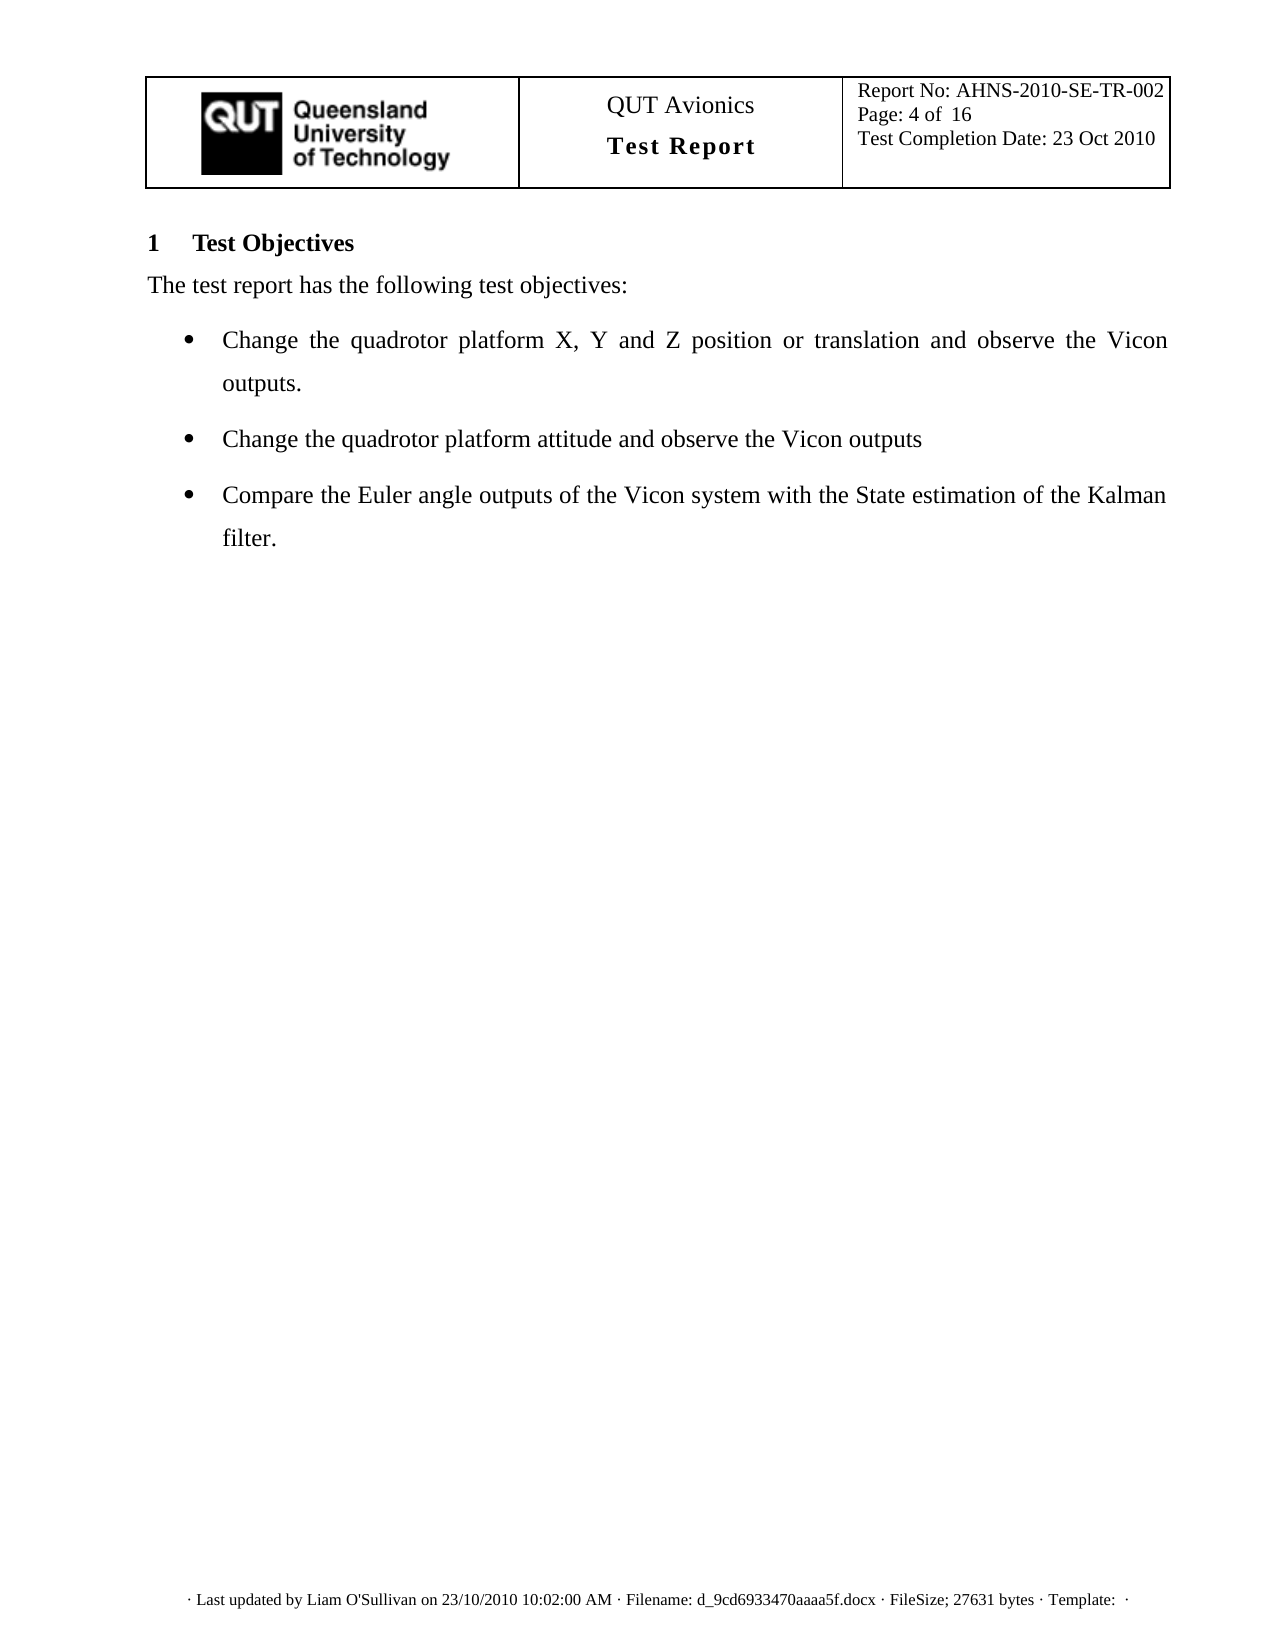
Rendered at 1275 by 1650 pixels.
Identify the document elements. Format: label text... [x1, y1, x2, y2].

list Compare the Euler angle outputs of the Vicon system with the State estimation of the Kalman filter. [184, 480, 1169, 552]
picture [201, 83, 494, 175]
subtitle Test Objectives [147, 228, 1169, 257]
list Change the quadrotor platform X, Y and Z position or translation and observe the Vicon outputs. [184, 325, 1169, 397]
list Change the quadrotor platform attitude and observe the Vicon outputs [184, 424, 1169, 453]
text The test report has the following test objectives: [147, 270, 1169, 298]
